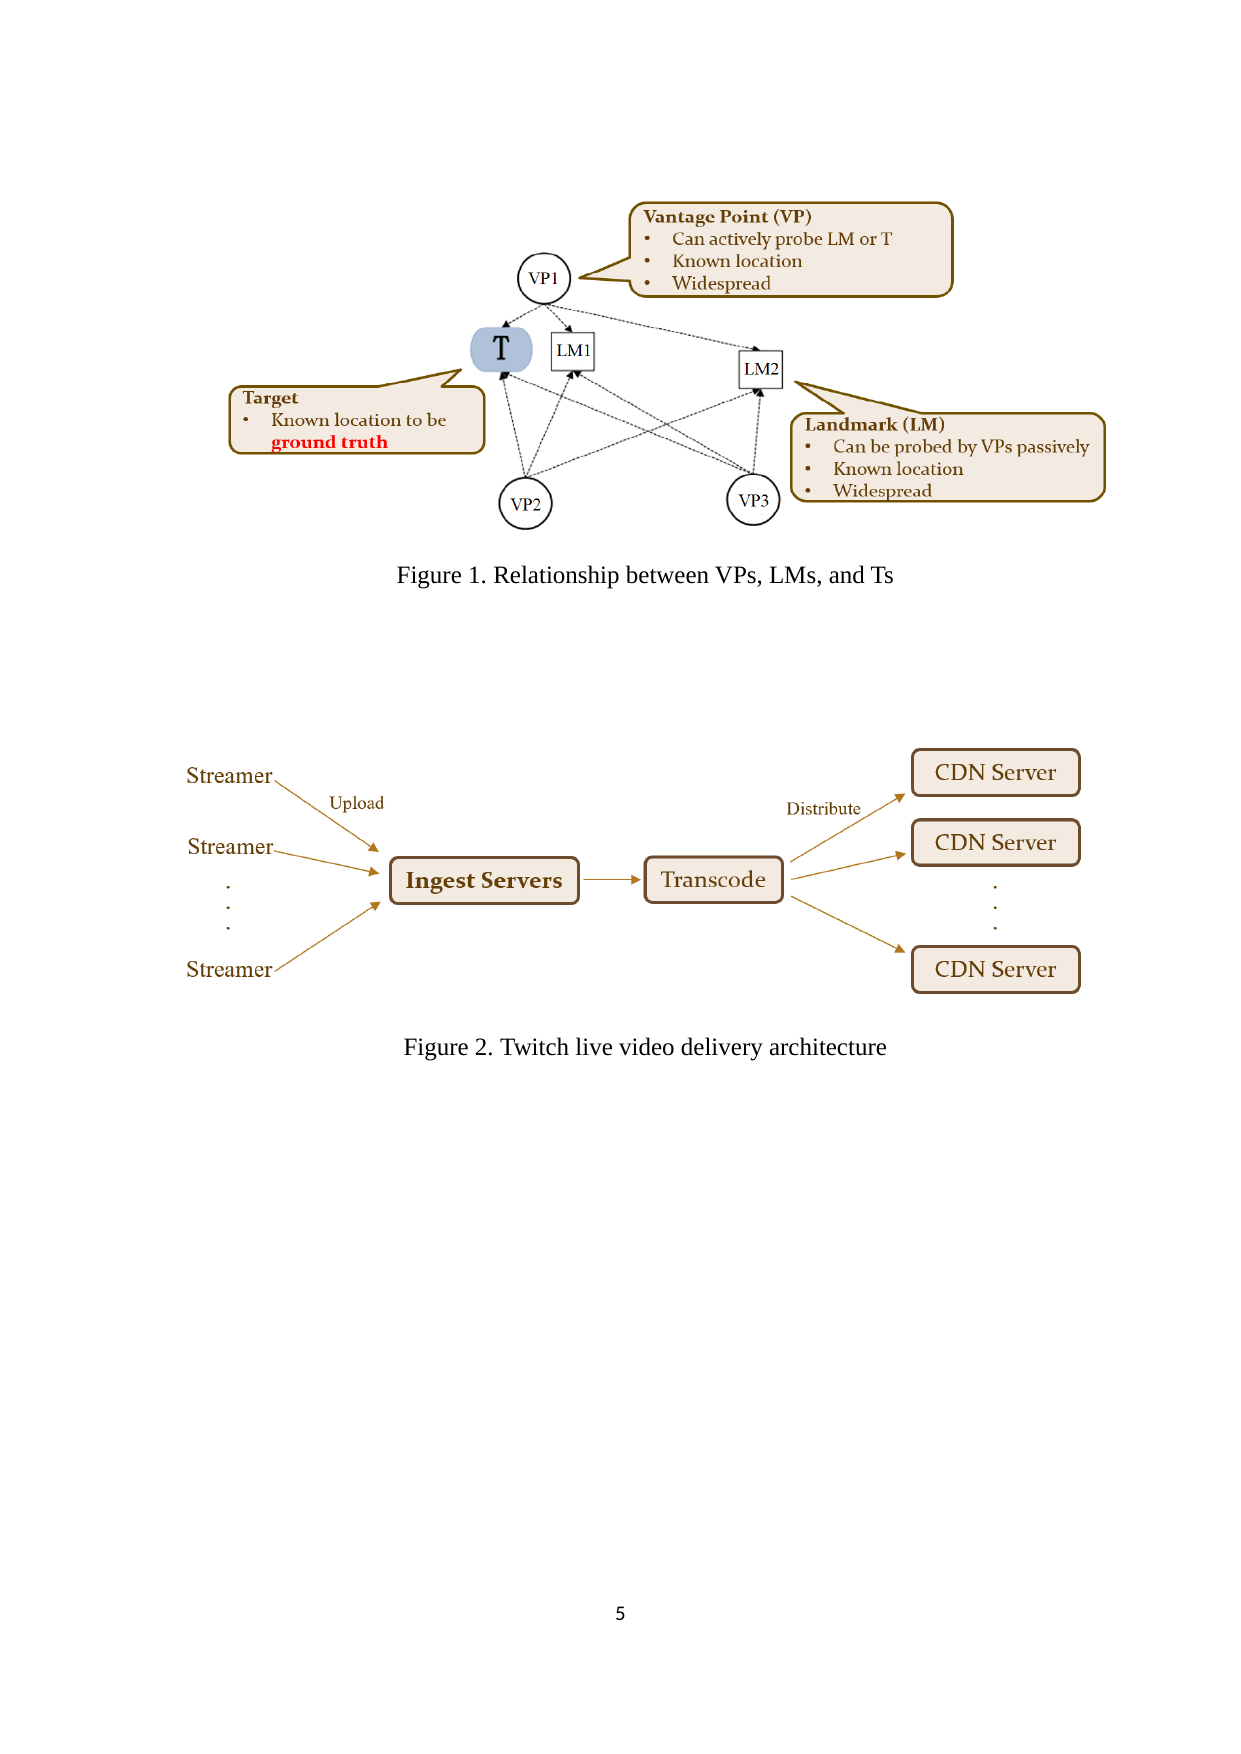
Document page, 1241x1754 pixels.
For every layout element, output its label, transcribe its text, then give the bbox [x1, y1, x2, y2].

text Figure 1. Relationship between VPs, LMs, and Ts [177, 561, 1063, 589]
picture [227, 194, 1113, 531]
picture [177, 733, 1087, 1002]
text Figure 2. Twitch live video delivery architecture [177, 1032, 1063, 1061]
